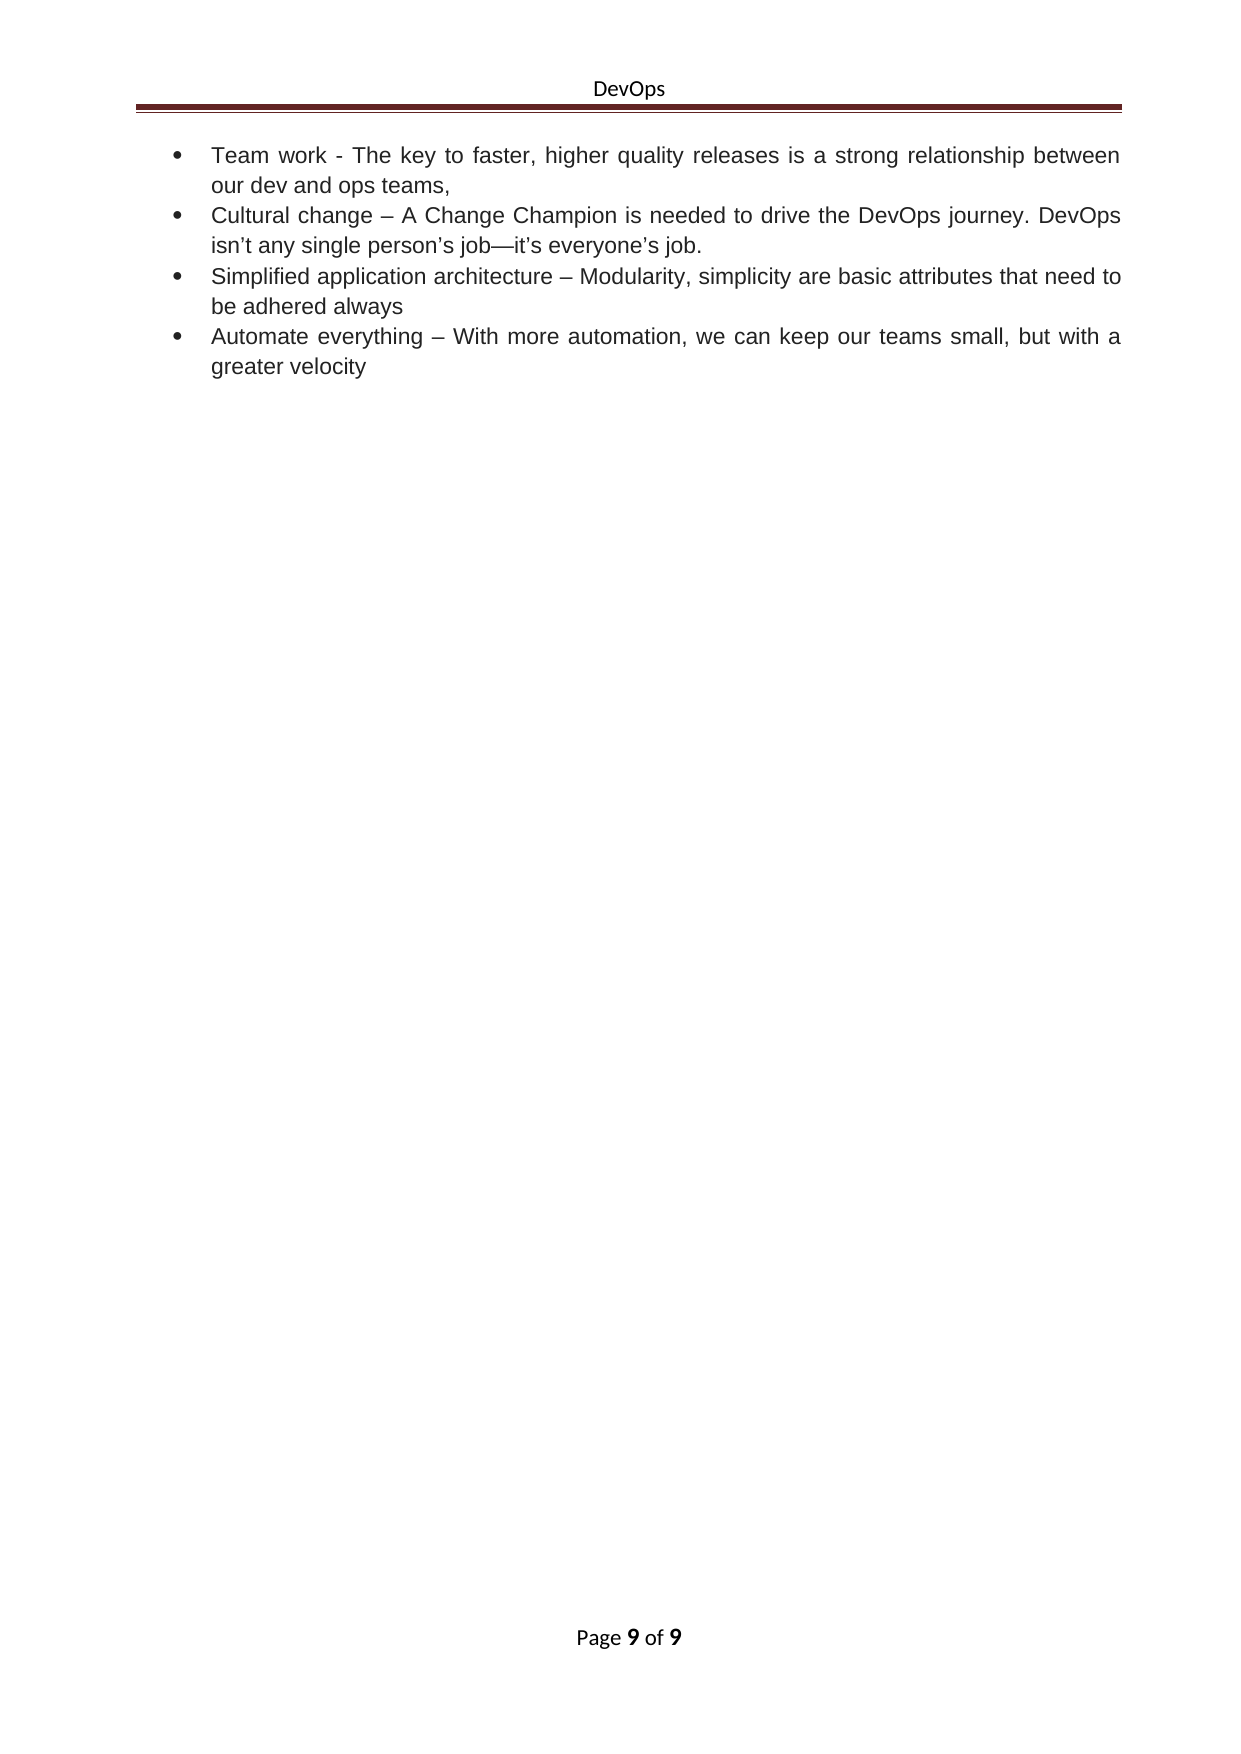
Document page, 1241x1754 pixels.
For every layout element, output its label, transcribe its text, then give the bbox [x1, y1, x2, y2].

list Automate everything – With more automation, we can keep our teams small, but with a greater velocity [173, 323, 1122, 379]
list Cultural change – A Change Champion is needed to drive the DevOps journey. DevOps isn’t any single person’s job—it’s everyone’s job. [173, 202, 1122, 259]
list Simplified application architecture – Modularity, simplicity are basic attributes that need to be adhered always [173, 263, 1122, 319]
list Team work - The key to faster, higher quality releases is a strong relationship between our dev and ops teams, [173, 142, 1122, 198]
